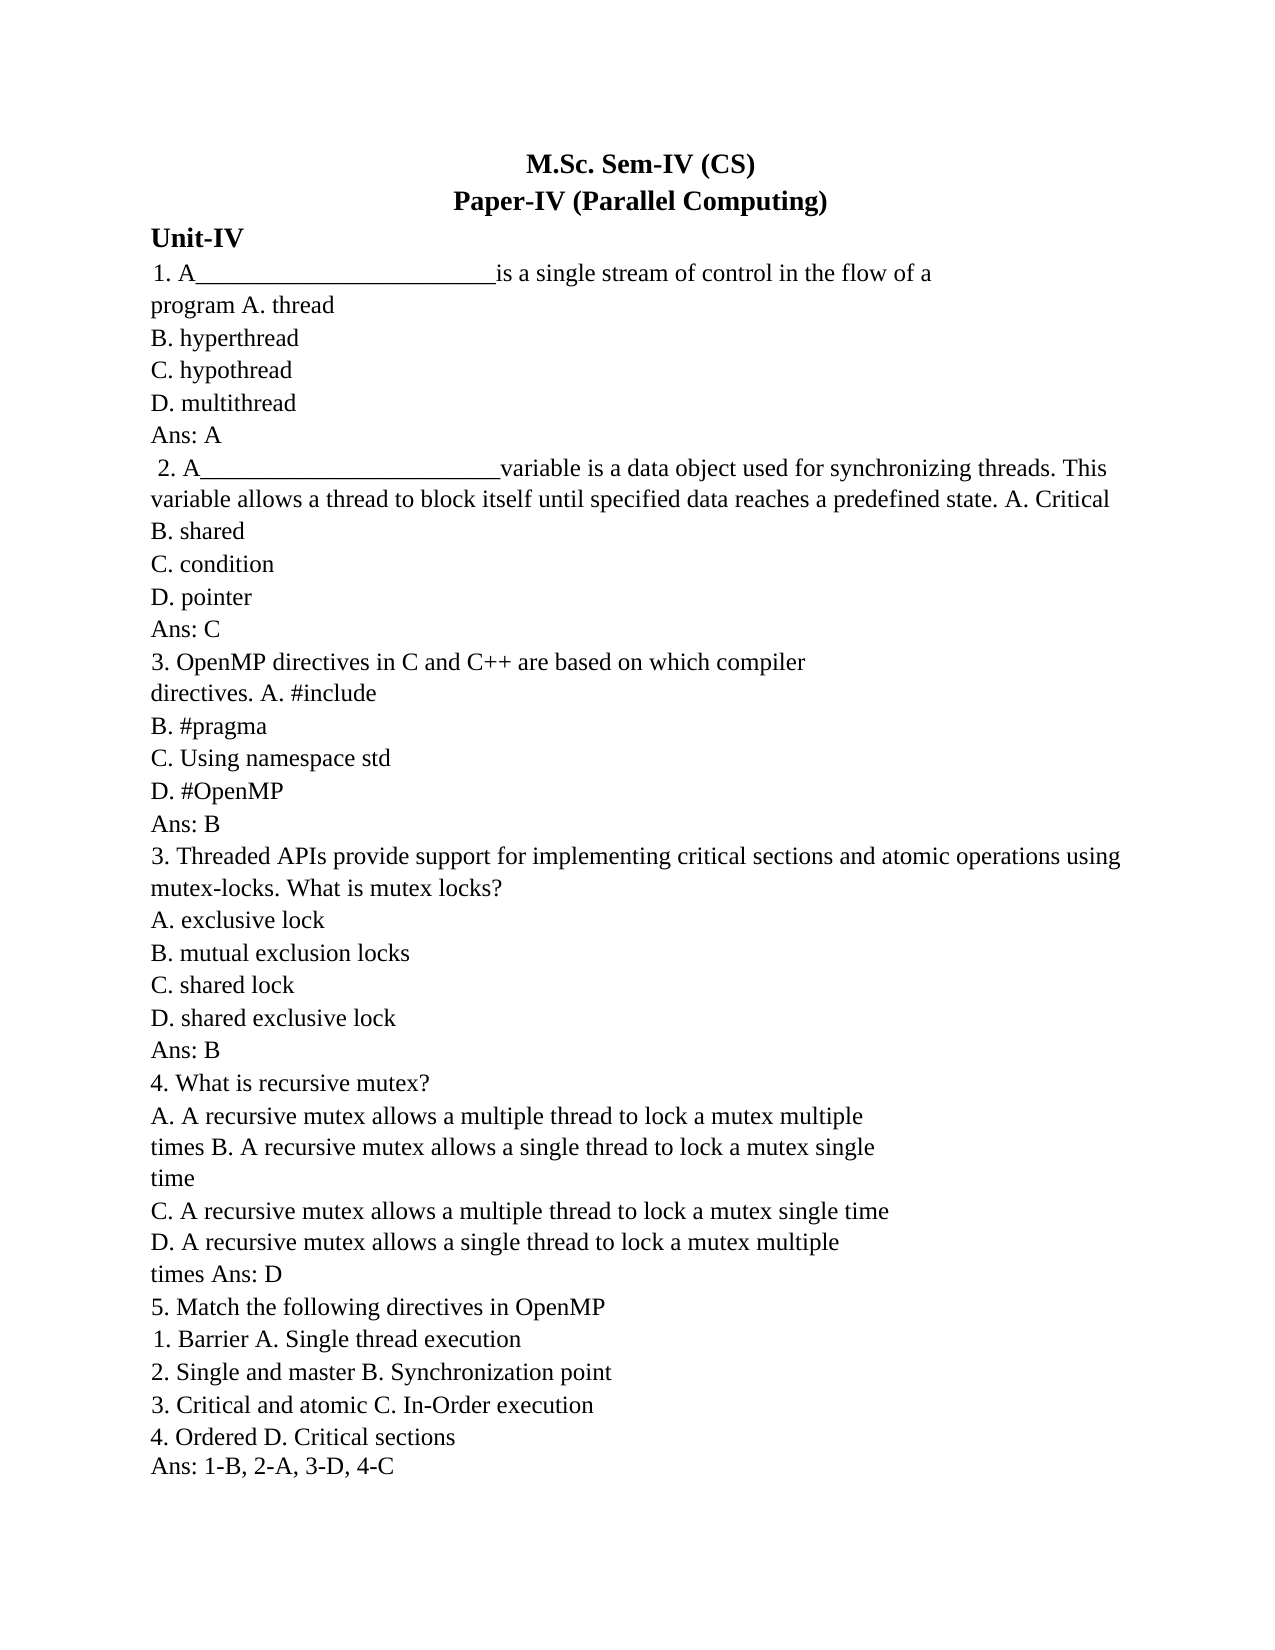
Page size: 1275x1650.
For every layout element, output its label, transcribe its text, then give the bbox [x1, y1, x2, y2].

text D. multithread [150, 388, 1131, 416]
text Unit-IV [150, 221, 1131, 254]
text 4. Ordered D. Critical sections [150, 1422, 1131, 1451]
text 1. Barrier A. Single thread execution [153, 1324, 1131, 1353]
text 2. Single and master B. Synchronization point [151, 1357, 1131, 1386]
text Ans: B [150, 809, 1131, 838]
text Ans: B [150, 1035, 1131, 1064]
text Ans: C [150, 614, 1131, 643]
text B. hyperthread [150, 323, 1131, 351]
text A. A recursive mutex allows a multiple thread to lock a mutex multiple times B. A recursive mutex allows a single thread to lock a mutex single time [150, 1101, 922, 1192]
text C. A recursive mutex allows a multiple thread to lock a mutex single time D. A recursive mutex allows a single thread to lock a mutex multiple times Ans: D [150, 1196, 899, 1288]
text 5. Match the following directives in OpenMP [151, 1292, 1131, 1321]
text C. Using namespace std [151, 743, 1131, 772]
text B. shared [150, 516, 1131, 545]
text D. #OpenMP [150, 776, 1131, 805]
text 3. OpenMP directives in C and C++ are based on which compiler directives. A. #include [150, 647, 913, 707]
text Ans: 1-B, 2-A, 3-D, 4-C [150, 1451, 1131, 1480]
text C. condition [151, 549, 1131, 578]
text B. #pragma [150, 711, 1131, 740]
text C. hypothread [151, 355, 1131, 384]
text D. pointer [150, 582, 1131, 611]
text D. shared exclusive lock [150, 1003, 1131, 1032]
text M.Sc. Sem-IV (CS) [150, 147, 1131, 180]
text 2. A________________________variable is a data object used for synchronizing threads. This variable allows a thread to block itself until specified data reaches a predefined state. A. Critical [150, 453, 1111, 513]
text B. mutual exclusion locks [150, 938, 1131, 967]
text Paper-IV (Parallel Computing) [150, 184, 1131, 217]
text 3. Critical and atomic C. In-Order execution [151, 1390, 1131, 1419]
text 3. Threaded APIs provide support for implementing critical sections and atomic operations using mutex-locks. What is mutex locks? [150, 841, 1125, 901]
text C. shared lock [151, 970, 1131, 999]
text A. exclusive lock [150, 905, 1131, 934]
text 1. A________________________is a single stream of control in the flow of a program A. thread [150, 258, 1020, 319]
text 4. What is recursive mutex? [150, 1068, 1131, 1097]
text Ans: A [150, 420, 1131, 449]
